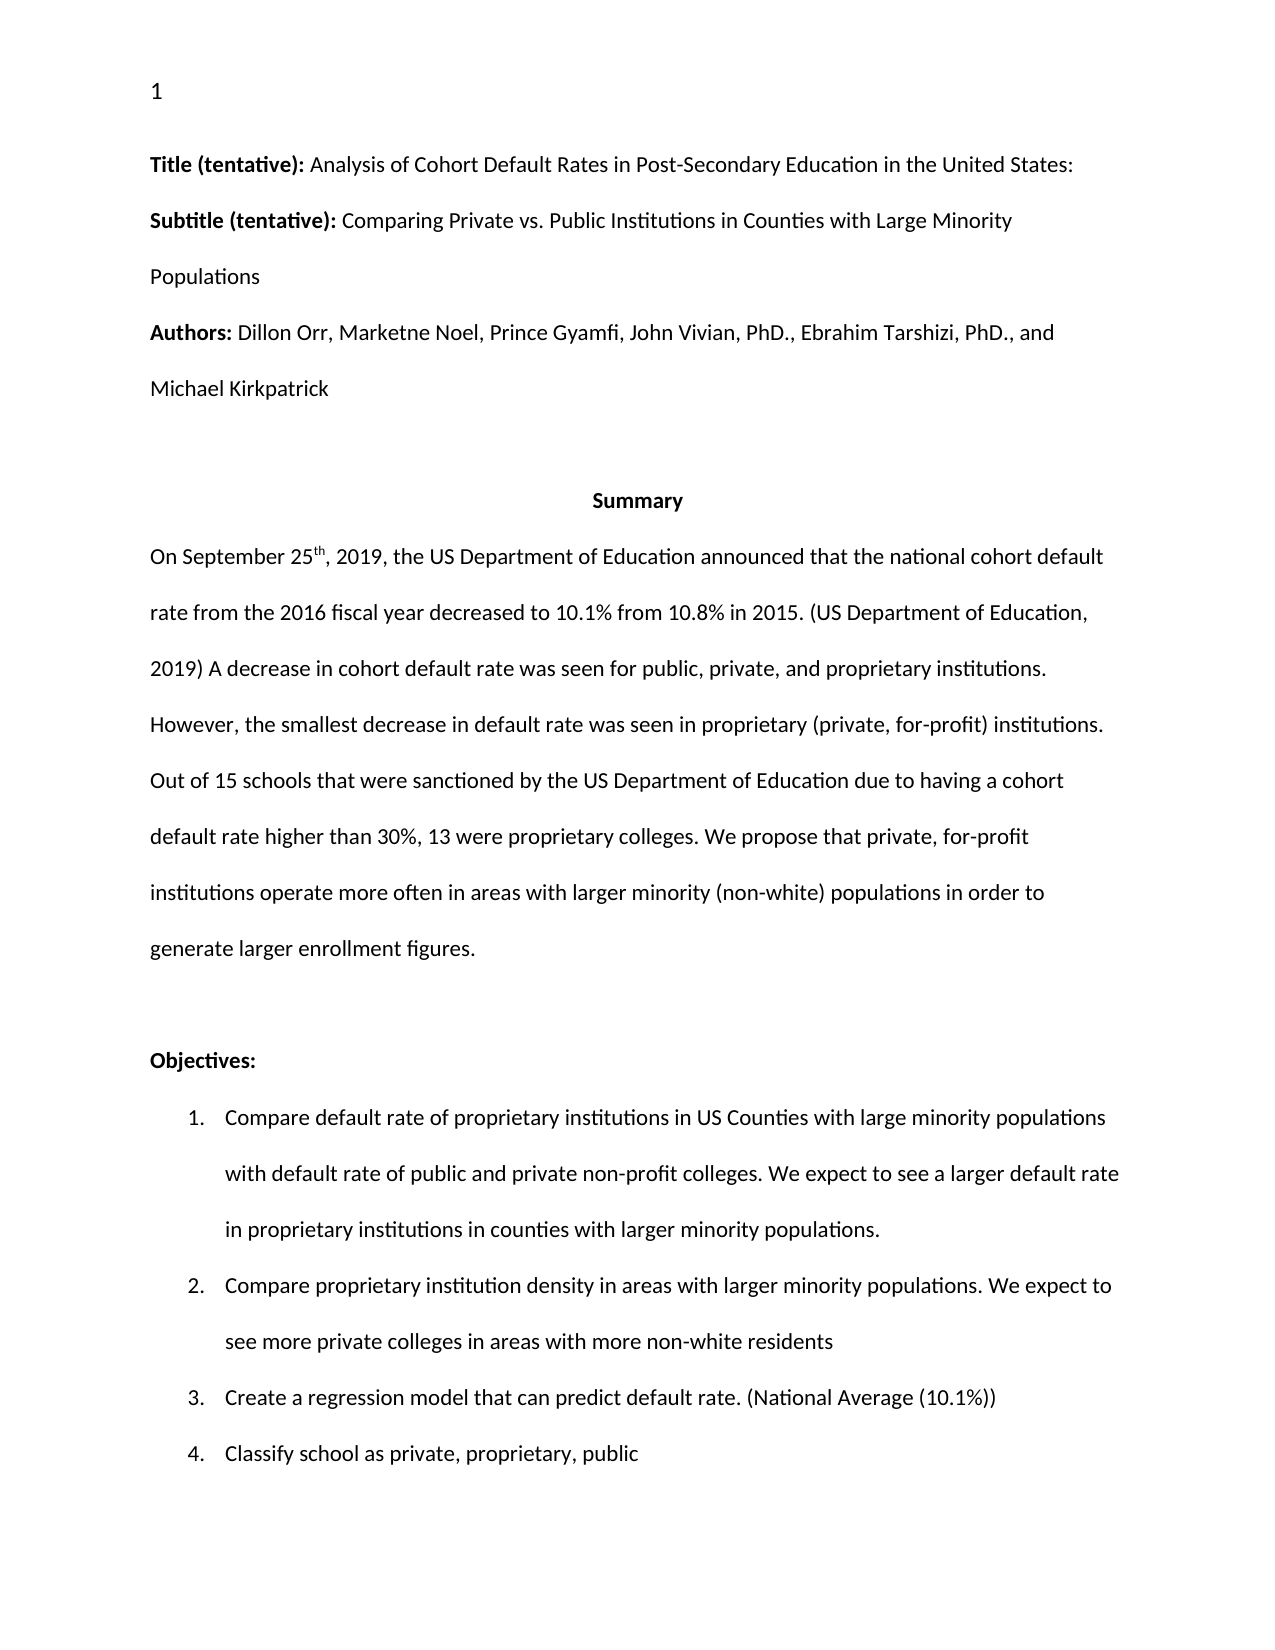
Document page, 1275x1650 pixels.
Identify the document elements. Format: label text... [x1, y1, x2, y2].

text Summary [150, 486, 1125, 514]
list Compare proprietary institution density in areas with larger minority populations. We expect to see more private colleges in areas with more non-white residents [187, 1271, 1125, 1355]
list Classify school as private, proprietary, public [187, 1439, 1125, 1467]
list Create a regression model that can predict default rate. (National Average (10.1%)) [187, 1383, 1125, 1411]
list Compare default rate of proprietary institutions in US Counties with large minority populations with default rate of public and private non-profit colleges. We expect to see a larger default rate in proprietary institutions in counties with larger minority populations. [187, 1103, 1125, 1243]
text Objectives: [150, 1047, 1125, 1075]
text On September 25th, 2019, the US Department of Education announced that the national cohort default rate from the 2016 fiscal year decreased to 10.1% from 10.8% in 2015. (US Department of Education, 2019) A decrease in cohort default rate was seen for public, private, and proprietary institutions. However, the smallest decrease in default rate was seen in proprietary (private, for-profit) institutions. Out of 15 schools that were sanctioned by the US Department of Education due to having a cohort default rate higher than 30%, 13 were proprietary colleges. We propose that private, for-profit institutions operate more often in areas with larger minority (non-white) populations in order to generate larger enrollment figures. [150, 542, 1125, 963]
text Subtitle (tentative): Comparing Private vs. Public Institutions in Counties with Large Minority Populations [150, 206, 1125, 290]
text Authors: Dillon Orr, Marketne Noel, Prince Gyamfi, John Vivian, PhD., Ebrahim Tarshizi, PhD., and Michael Kirkpatrick [150, 318, 1125, 402]
text Title (tentative): Analysis of Cohort Default Rates in Post-Secondary Education in the United States: [150, 150, 1125, 178]
